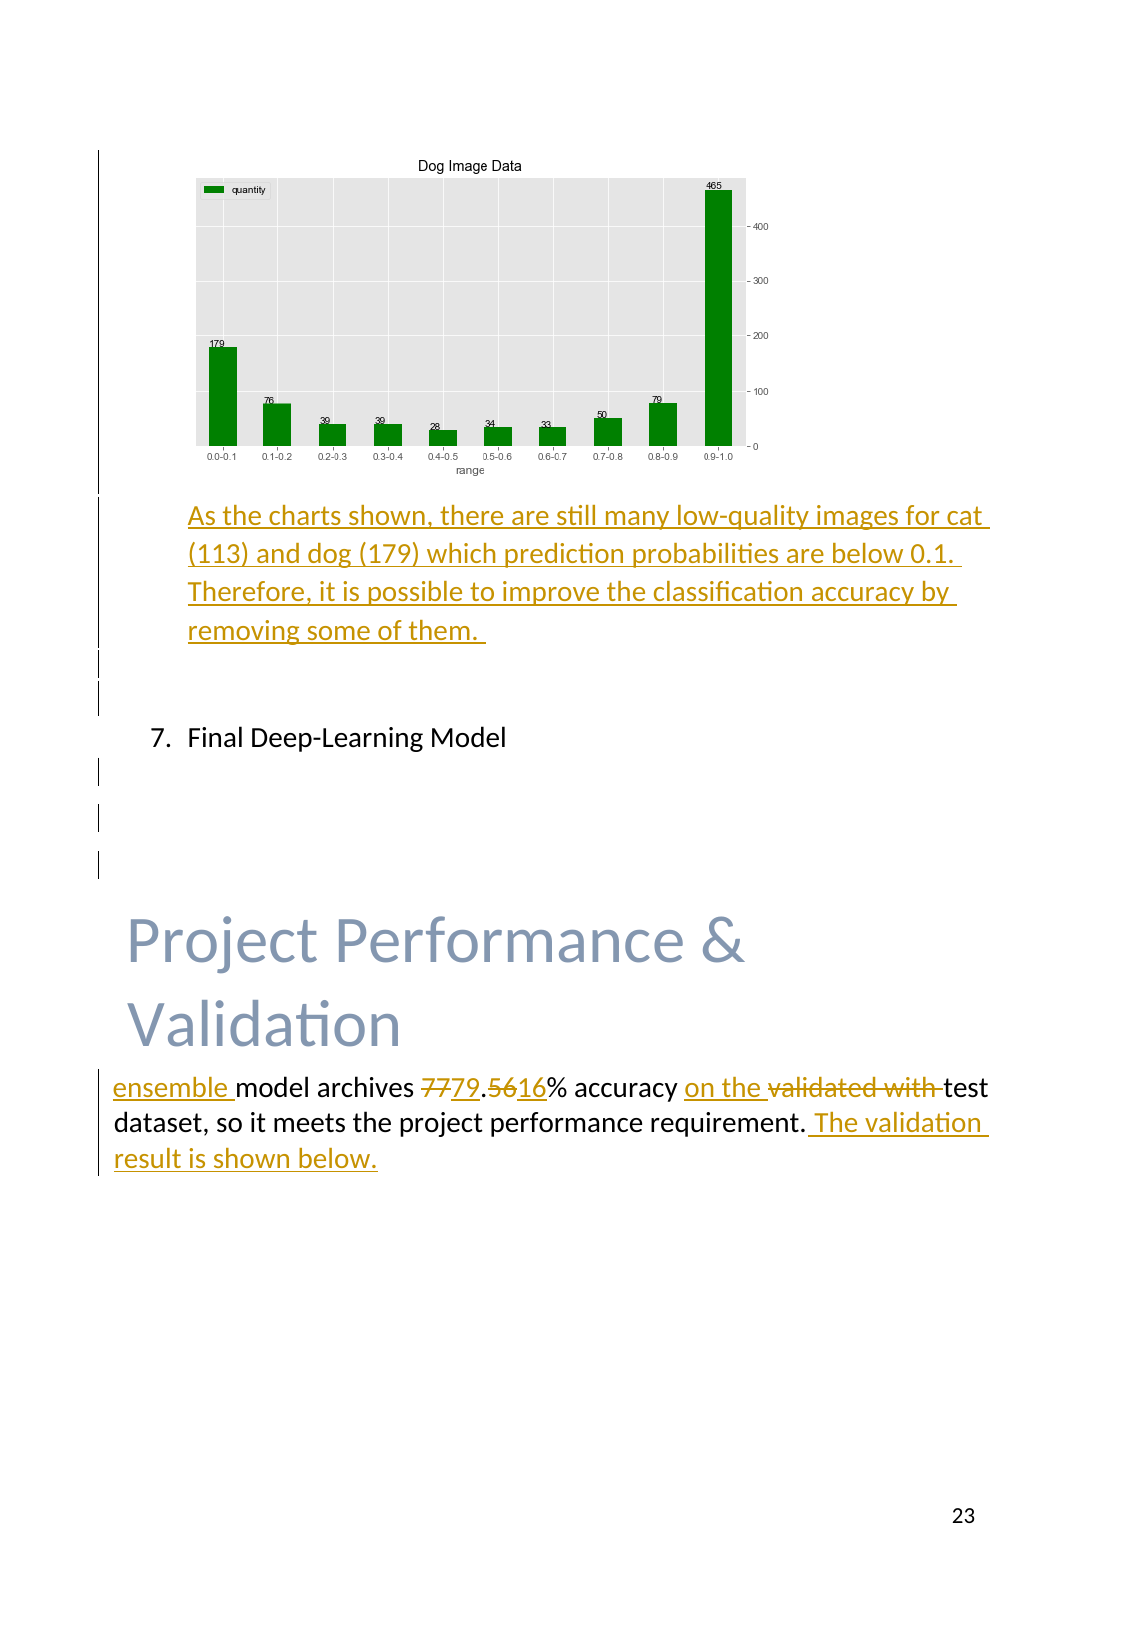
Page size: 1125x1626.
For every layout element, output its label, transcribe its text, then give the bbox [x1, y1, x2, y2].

list Final Deep-Learning Model [150, 719, 1012, 755]
subtitle Project Performance & Validation [127, 898, 1012, 1063]
picture [187, 150, 781, 489]
